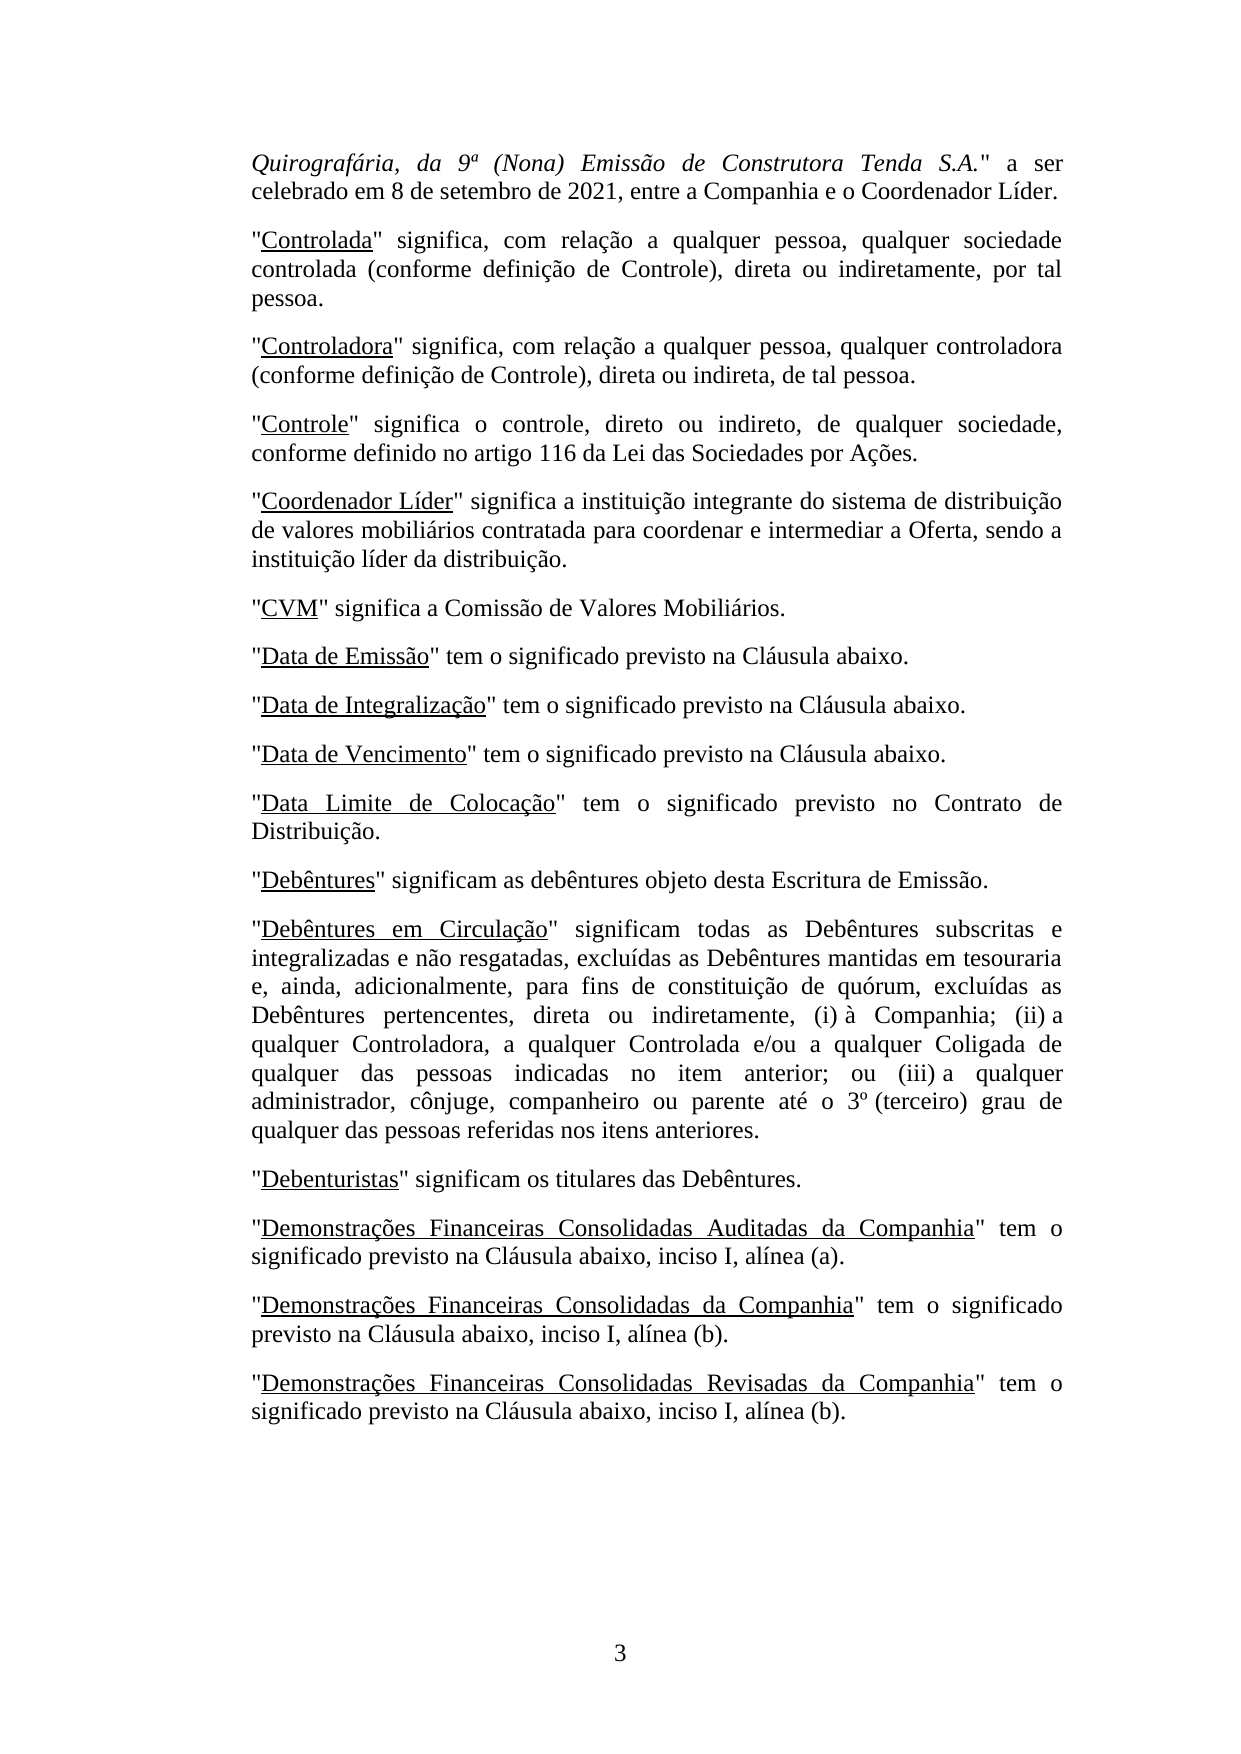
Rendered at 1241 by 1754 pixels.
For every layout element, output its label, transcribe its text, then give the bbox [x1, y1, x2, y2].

text "Debêntures em Circulação" significam todas as Debêntures subscritas e integralizadas e não resgatadas, excluídas as Debêntures mantidas em tesouraria e, ainda, adicionalmente, para fins de constituição de quórum, excluídas as Debêntures pertencentes, direta ou indiretamente, (i) à Companhia; (ii) a qualquer Controladora, a qualquer Controlada e/ou a qualquer Coligada de qualquer das pessoas indicadas no item anterior; ou (iii) a qualquer administrador, cônjuge, companheiro ou parente até o 3º (terceiro) grau de qualquer das pessoas referidas nos itens anteriores. [251, 914, 1063, 1144]
text "Debêntures" significam as debêntures objeto desta Escritura de Emissão. [251, 865, 1063, 894]
text "Controladora" significa, com relação a qualquer pessoa, qualquer controladora (conforme definição de Controle), direta ou indireta, de tal pessoa. [251, 331, 1063, 389]
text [251, 148, 1063, 205]
text "Data de Vencimento" tem o significado previsto na Cláusula 7.10 abaixo. [251, 739, 1063, 768]
text "Controle" significa o controle, direto ou indireto, de qualquer sociedade, conforme definido no artigo 116 da Lei das Sociedades por Ações. [251, 409, 1063, 466]
text "Coordenador Líder" significa a instituição integrante do sistema de distribuição de valores mobiliários contratada para coordenar e intermediar a Oferta, sendo a instituição líder da distribuição. [251, 486, 1063, 573]
text "Data Limite de Colocação" tem o significado previsto no Contrato de Distribuição. [251, 788, 1063, 845]
text "Demonstrações Financeiras Consolidadas Revisadas da Companhia" tem o significado previsto na Cláusula 8.1 abaixo, inciso I, alínea (b). [251, 1368, 1063, 1425]
text "Data de Integralização" tem o significado previsto na Cláusula 6.3 abaixo. [251, 690, 1063, 719]
text "CVM" significa a Comissão de Valores Mobiliários. [251, 593, 1063, 621]
text "Demonstrações Financeiras Consolidadas Auditadas da Companhia" tem o significado previsto na Cláusula 8.1 abaixo, inciso I, alínea (a). [251, 1213, 1063, 1270]
text "Data de Emissão" tem o significado previsto na Cláusula 7.9 abaixo. [251, 641, 1063, 670]
text "Controlada" significa, com relação a qualquer pessoa, qualquer sociedade controlada (conforme definição de Controle), direta ou indiretamente, por tal pessoa. [251, 225, 1063, 311]
text "Demonstrações Financeiras Consolidadas da Companhia" tem o significado previsto na Cláusula 8.1 abaixo, inciso I, alínea (b). [251, 1290, 1063, 1348]
text "Debenturistas" significam os titulares das Debêntures. [251, 1164, 1063, 1193]
